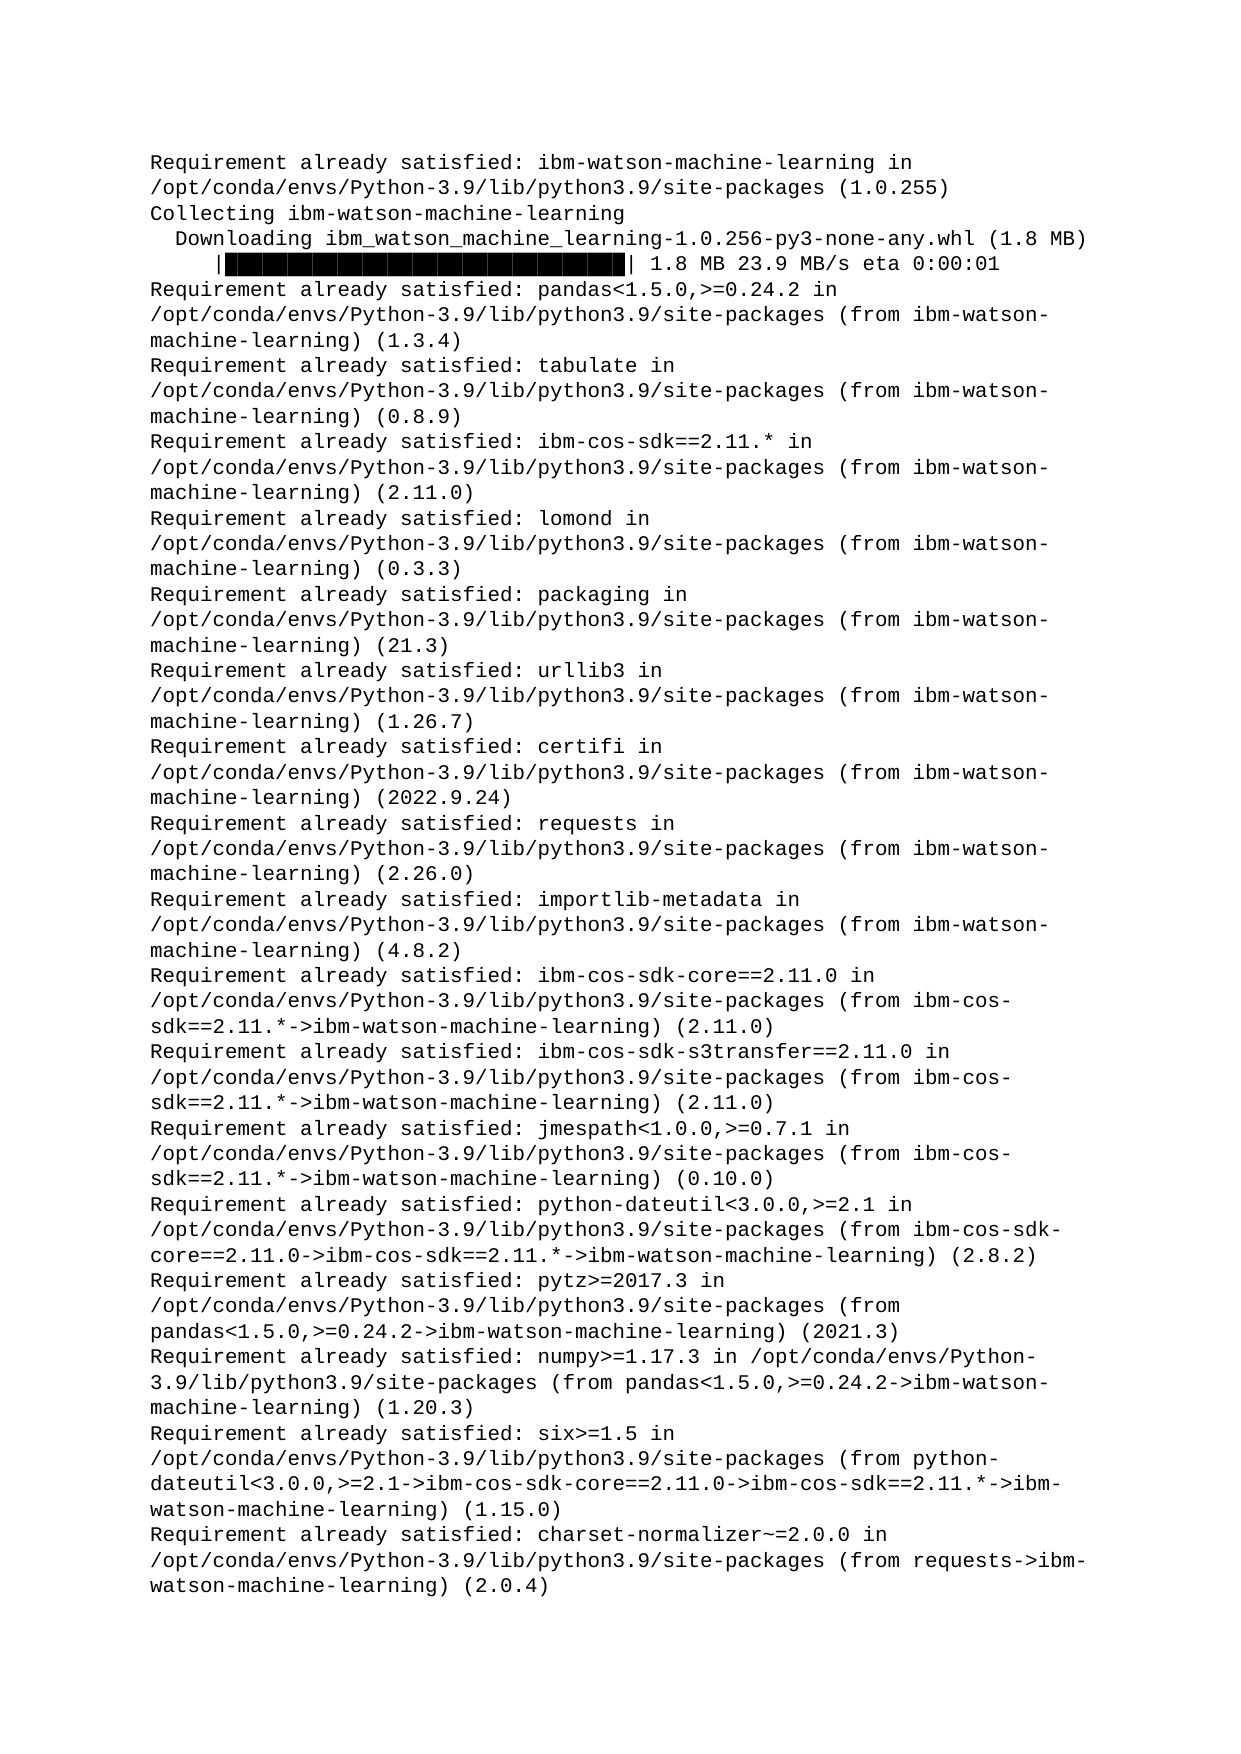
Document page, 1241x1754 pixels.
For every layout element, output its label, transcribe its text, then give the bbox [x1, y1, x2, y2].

text Requirement already satisfied: jmespath<1.0.0,>=0.7.1 in /opt/conda/envs/Python-3.9/lib/python3.9/site-packages (from ibm-cos-sdk==2.11.*->ibm-watson-machine-learning) (0.10.0) [150, 1116, 1090, 1192]
text Requirement already satisfied: urllib3 in /opt/conda/envs/Python-3.9/lib/python3.9/site-packages (from ibm-watson-machine-learning) (1.26.7) [150, 658, 1090, 734]
text Requirement already satisfied: ibm-cos-sdk-s3transfer==2.11.0 in /opt/conda/envs/Python-3.9/lib/python3.9/site-packages (from ibm-cos-sdk==2.11.*->ibm-watson-machine-learning) (2.11.0) [150, 1039, 1090, 1116]
text Downloading ibm_watson_machine_learning-1.0.256-py3-none-any.whl (1.8 MB) [150, 226, 1090, 252]
text Requirement already satisfied: six>=1.5 in /opt/conda/envs/Python-3.9/lib/python3.9/site-packages (from python-dateutil<3.0.0,>=2.1->ibm-cos-sdk-core==2.11.0->ibm-cos-sdk==2.11.*->ibm-watson-machine-learning) (1.15.0) [150, 1421, 1090, 1522]
text Requirement already satisfied: ibm-cos-sdk==2.11.* in /opt/conda/envs/Python-3.9/lib/python3.9/site-packages (from ibm-watson-machine-learning) (2.11.0) [150, 429, 1090, 506]
text Requirement already satisfied: tabulate in /opt/conda/envs/Python-3.9/lib/python3.9/site-packages (from ibm-watson-machine-learning) (0.8.9) [150, 353, 1090, 429]
text Requirement already satisfied: ibm-cos-sdk-core==2.11.0 in /opt/conda/envs/Python-3.9/lib/python3.9/site-packages (from ibm-cos-sdk==2.11.*->ibm-watson-machine-learning) (2.11.0) [150, 963, 1090, 1039]
text Collecting ibm-watson-machine-learning [150, 201, 1090, 226]
text Requirement already satisfied: importlib-metadata in /opt/conda/envs/Python-3.9/lib/python3.9/site-packages (from ibm-watson-machine-learning) (4.8.2) [150, 887, 1090, 963]
text Requirement already satisfied: packaging in /opt/conda/envs/Python-3.9/lib/python3.9/site-packages (from ibm-watson-machine-learning) (21.3) [150, 582, 1090, 658]
text Requirement already satisfied: python-dateutil<3.0.0,>=2.1 in /opt/conda/envs/Python-3.9/lib/python3.9/site-packages (from ibm-cos-sdk-core==2.11.0->ibm-cos-sdk==2.11.*->ibm-watson-machine-learning) (2.8.2) [150, 1192, 1090, 1268]
text Requirement already satisfied: lomond in /opt/conda/envs/Python-3.9/lib/python3.9/site-packages (from ibm-watson-machine-learning) (0.3.3) [150, 506, 1090, 582]
text Requirement already satisfied: pandas<1.5.0,>=0.24.2 in /opt/conda/envs/Python-3.9/lib/python3.9/site-packages (from ibm-watson-machine-learning) (1.3.4) [150, 277, 1090, 353]
text |████████████████████████████████| 1.8 MB 23.9 MB/s eta 0:00:01 [150, 252, 1090, 277]
text Requirement already satisfied: certifi in /opt/conda/envs/Python-3.9/lib/python3.9/site-packages (from ibm-watson-machine-learning) (2022.9.24) [150, 734, 1090, 811]
text Requirement already satisfied: pytz>=2017.3 in /opt/conda/envs/Python-3.9/lib/python3.9/site-packages (from pandas<1.5.0,>=0.24.2->ibm-watson-machine-learning) (2021.3) [150, 1268, 1090, 1344]
text Requirement already satisfied: requests in /opt/conda/envs/Python-3.9/lib/python3.9/site-packages (from ibm-watson-machine-learning) (2.26.0) [150, 811, 1090, 887]
text Requirement already satisfied: ibm-watson-machine-learning in /opt/conda/envs/Python-3.9/lib/python3.9/site-packages (1.0.255) [150, 150, 1090, 201]
text Requirement already satisfied: numpy>=1.17.3 in /opt/conda/envs/Python-3.9/lib/python3.9/site-packages (from pandas<1.5.0,>=0.24.2->ibm-watson-machine-learning) (1.20.3) [150, 1344, 1090, 1421]
text Requirement already satisfied: charset-normalizer~=2.0.0 in /opt/conda/envs/Python-3.9/lib/python3.9/site-packages (from requests->ibm-watson-machine-learning) (2.0.4) [150, 1522, 1090, 1599]
